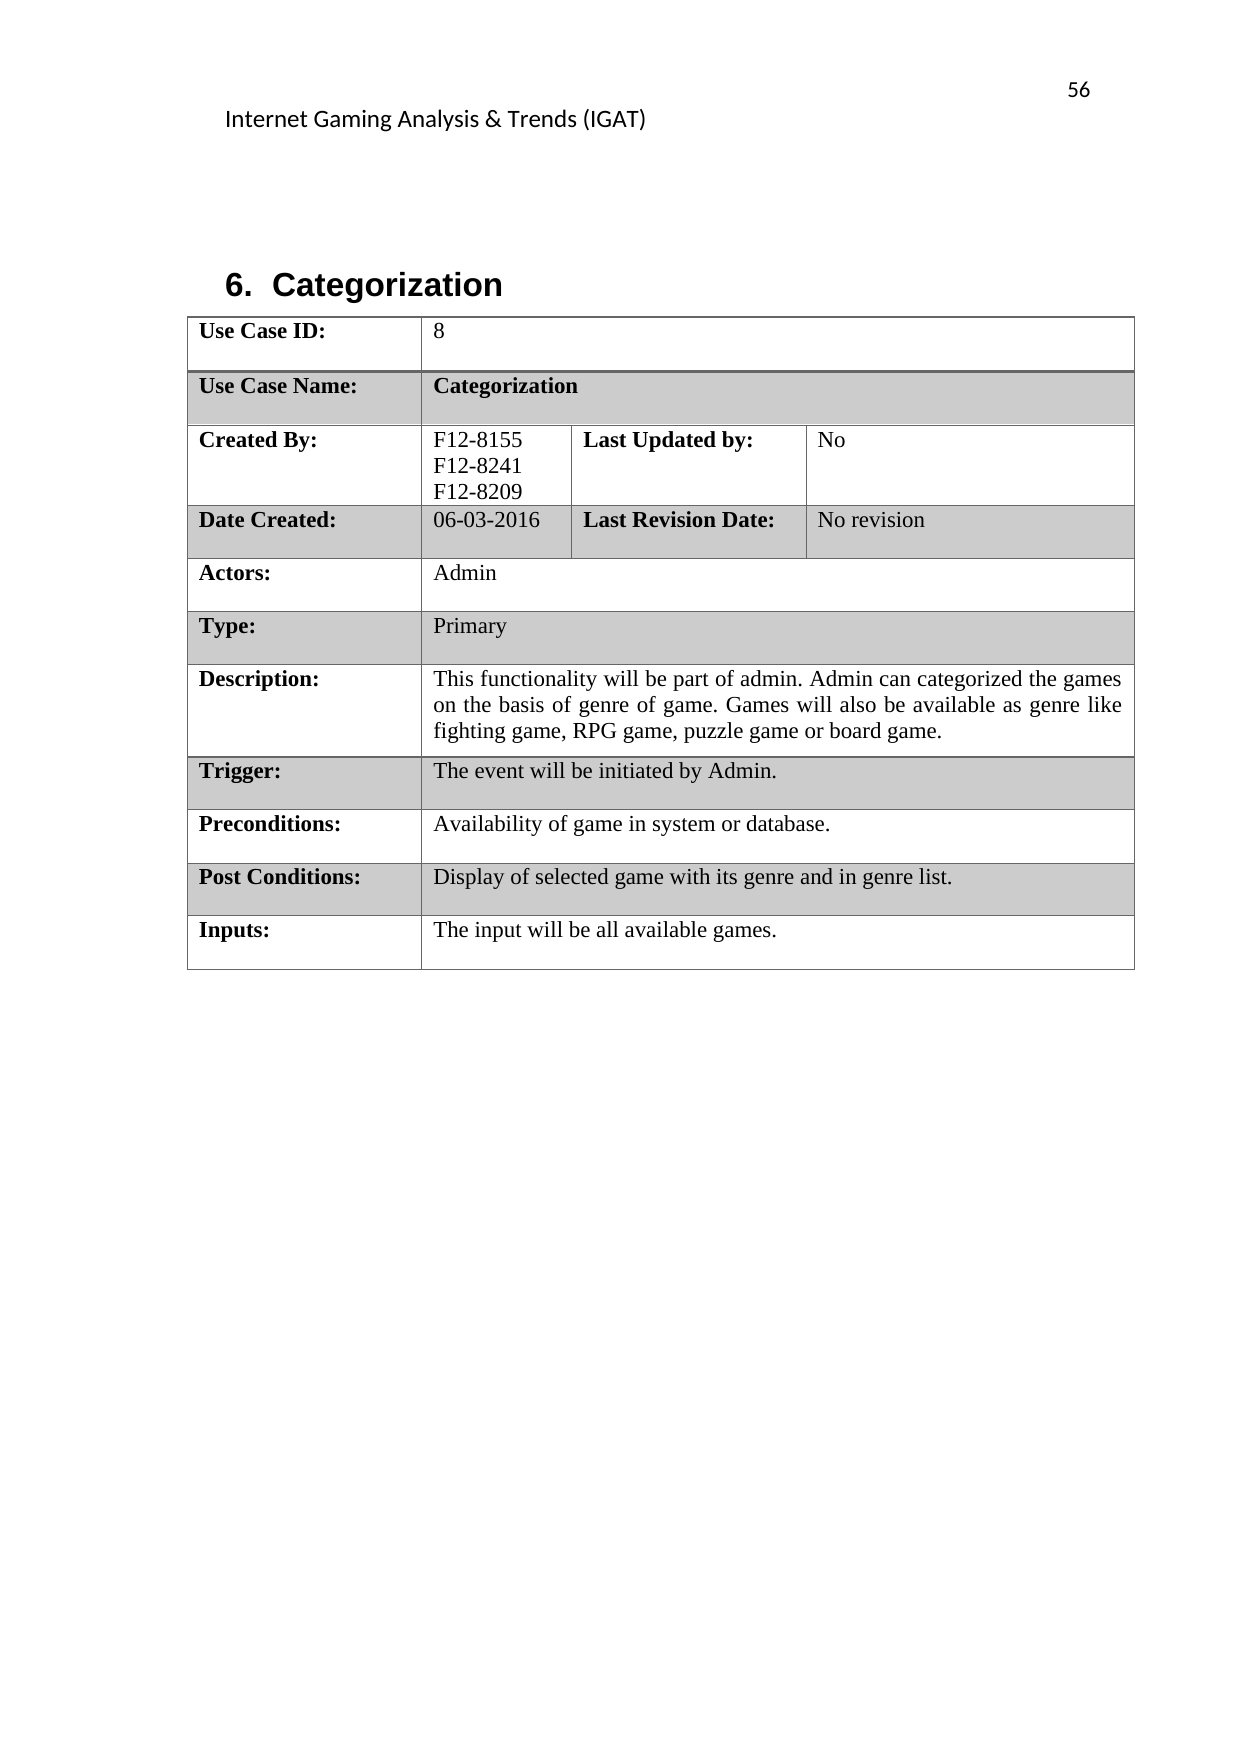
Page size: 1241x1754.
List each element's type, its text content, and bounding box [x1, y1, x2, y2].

table_cell Description: [188, 665, 421, 756]
subtitle Categorization [225, 266, 1090, 304]
table_cell F12-8155 F12-8241 F12-8209 [422, 426, 571, 505]
table_cell 06-03-2016 [422, 506, 571, 558]
table_cell This functionality will be part of admin. Admin can categorized the games on the basis of genre of game. Games will also be available as genre like fighting game, RPG game, puzzle game or board game. [422, 665, 1134, 756]
table_cell Preconditions: [188, 810, 421, 862]
table_cell The event will be initiated by Admin. [422, 758, 1134, 809]
table_cell Type: [188, 612, 421, 664]
table_cell The input will be all available games. [422, 916, 1134, 968]
table_cell Primary [422, 612, 1134, 664]
table_cell Categorization [422, 373, 1134, 424]
table_cell Post Conditions: [188, 864, 421, 915]
table_cell Availability of game in system or database. [422, 810, 1134, 862]
table_cell Actors: [188, 559, 421, 611]
table_cell Trigger: [188, 758, 421, 809]
table_header Use Case ID: [188, 318, 421, 369]
table_cell Display of selected game with its genre and in genre list. [422, 864, 1134, 915]
table_cell Use Case Name: [188, 373, 421, 424]
table_cell Last Updated by: [572, 426, 806, 505]
table_cell Created By: [188, 426, 421, 505]
table_cell No revision [807, 506, 1134, 558]
table_cell Date Created: [188, 506, 421, 558]
table_header 8 [422, 318, 1134, 369]
table_cell Inputs: [188, 916, 421, 968]
table_cell Admin [422, 559, 1134, 611]
table_cell Last Revision Date: [572, 506, 806, 558]
table_cell No [807, 426, 1134, 505]
